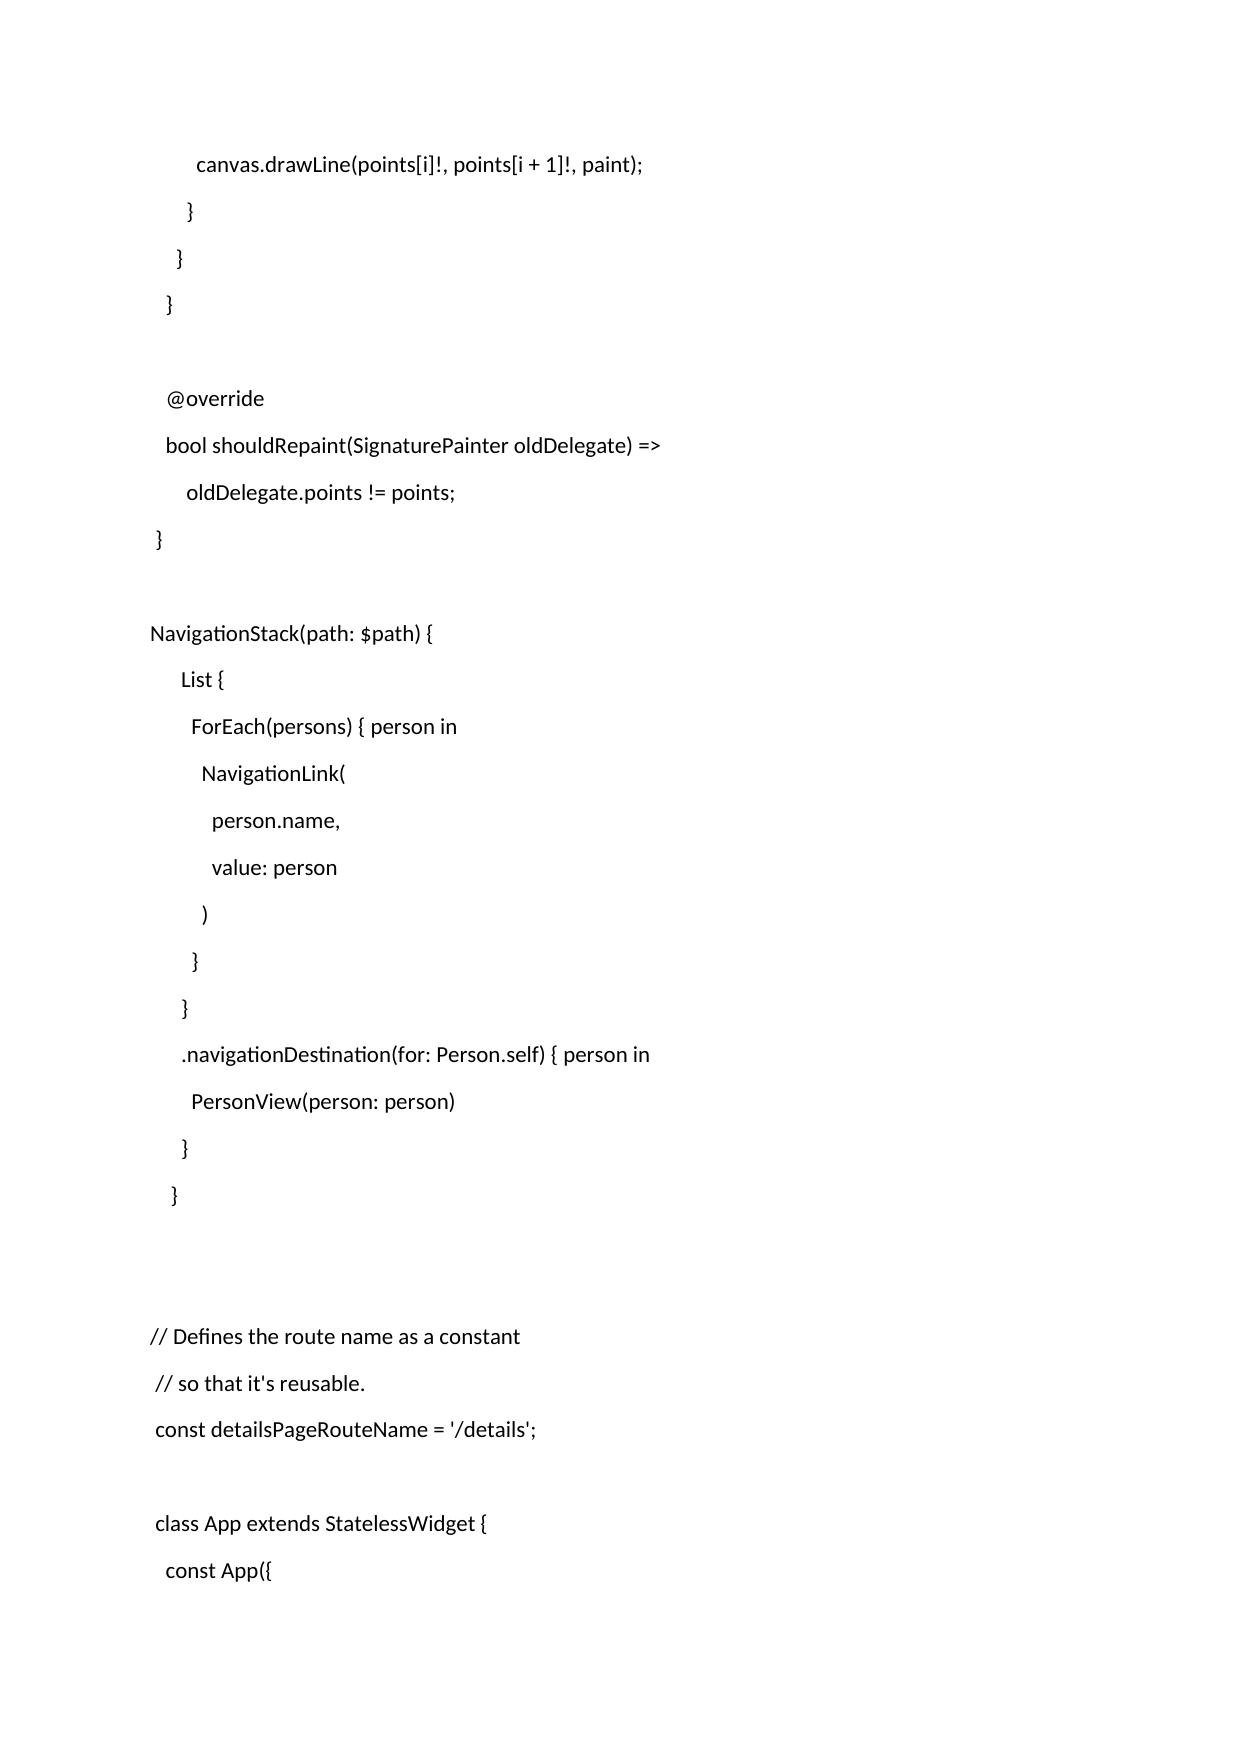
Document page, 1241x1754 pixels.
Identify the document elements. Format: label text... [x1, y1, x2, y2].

text .navigationDestination(for: Person.self) { person in [150, 1041, 1090, 1069]
text const detailsPageRouteName = '/details'; [150, 1416, 1090, 1444]
text canvas.drawLine(points[i]!, points[i + 1]!, paint); [150, 150, 1090, 178]
text oldDelegate.points != points; [150, 478, 1090, 506]
text NavigationLink( [150, 759, 1090, 787]
text } [150, 1181, 1090, 1209]
text } [150, 1134, 1090, 1162]
text // Defines the route name as a constant [150, 1322, 1090, 1350]
text // so that it's reusable. [150, 1369, 1090, 1397]
text class App extends StatelessWidget { [150, 1509, 1090, 1537]
text PersonView(person: person) [150, 1087, 1090, 1116]
text bool shouldRepaint(SignaturePainter oldDelegate) => [150, 431, 1090, 459]
text ForEach(persons) { person in [150, 712, 1090, 741]
text value: person [150, 853, 1090, 881]
text } [150, 947, 1090, 975]
text NavigationStack(path: $path) { [150, 619, 1090, 647]
text } [150, 291, 1090, 319]
text } [150, 244, 1090, 272]
text const App({ [150, 1556, 1090, 1584]
text } [150, 197, 1090, 225]
text } [150, 525, 1090, 553]
text List { [150, 666, 1090, 694]
text } [150, 994, 1090, 1022]
text ) [150, 900, 1090, 928]
text person.name, [150, 806, 1090, 834]
text @override [150, 384, 1090, 412]
